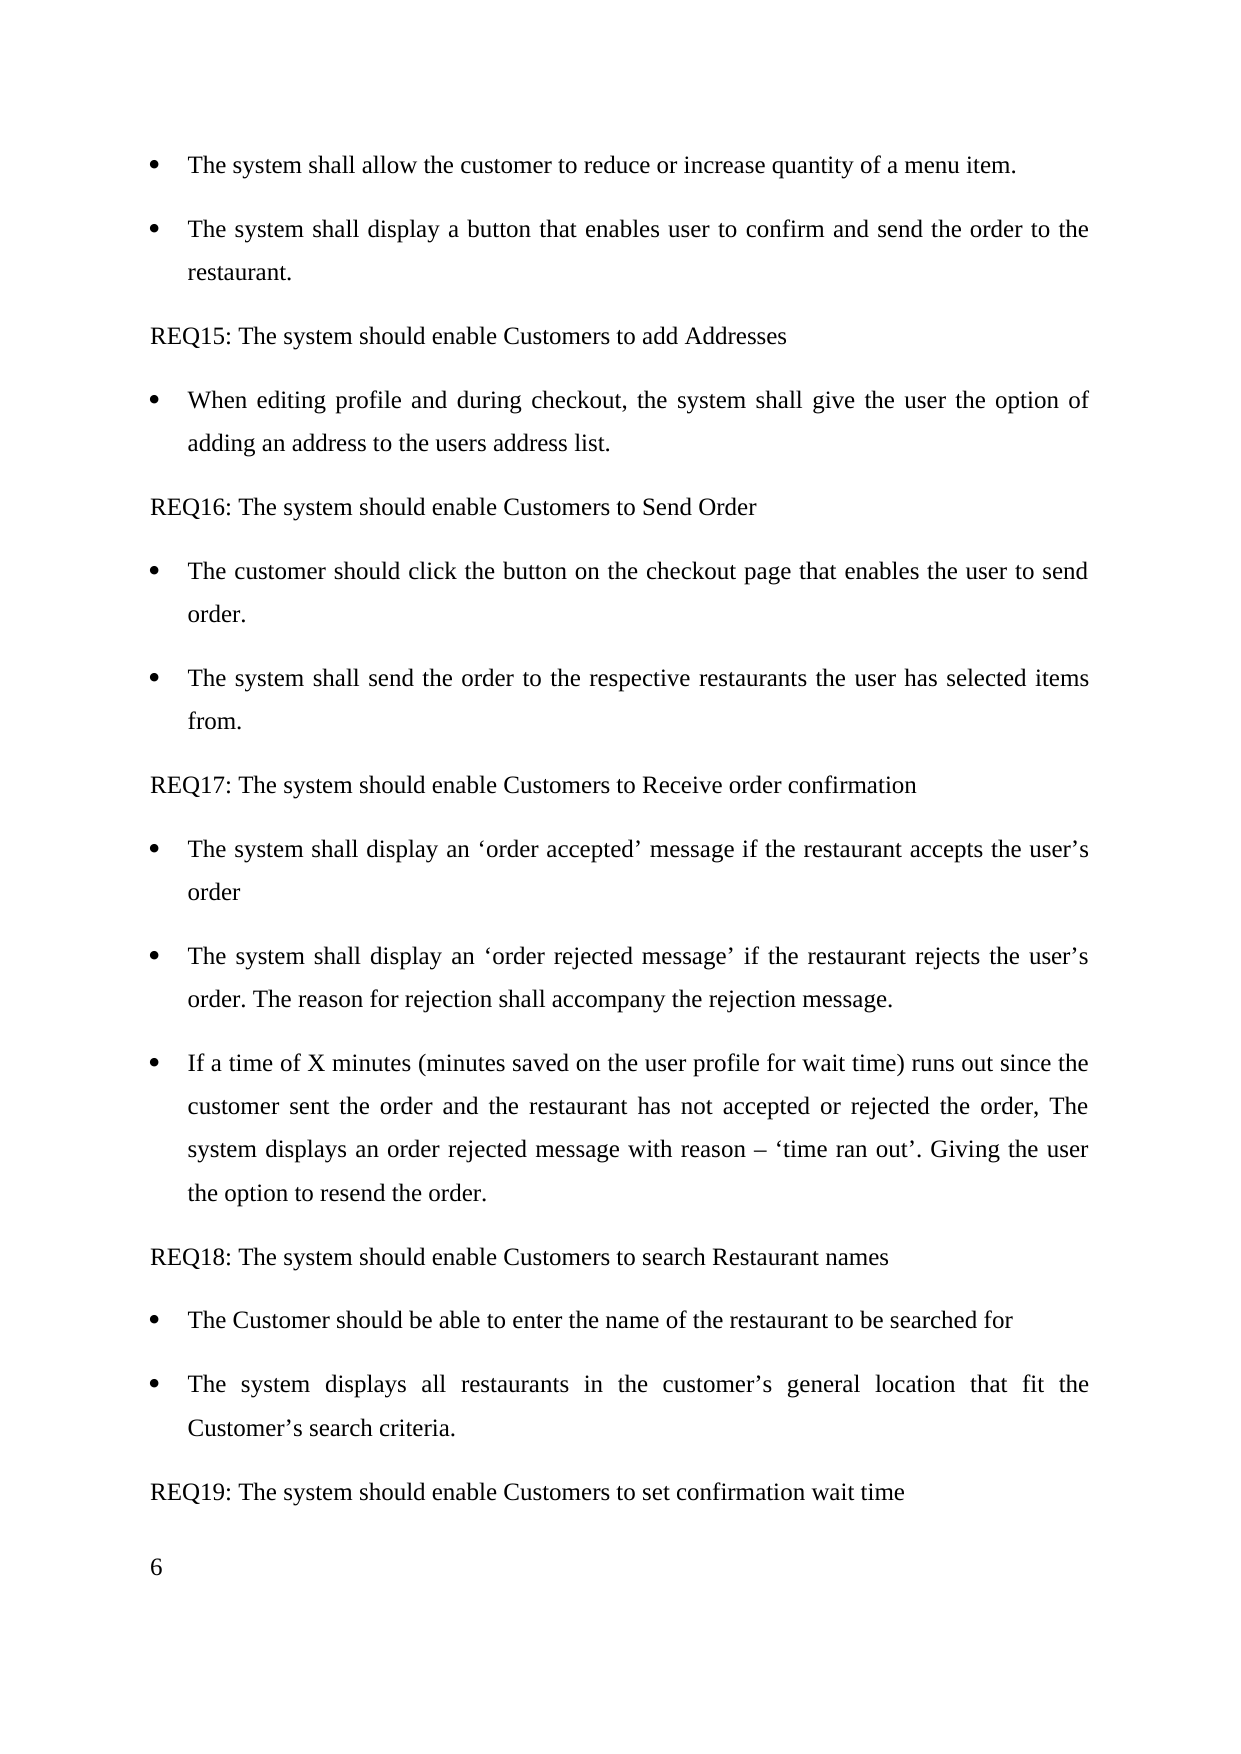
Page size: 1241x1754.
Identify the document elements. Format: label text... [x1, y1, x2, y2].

list If a time of X minutes (minutes saved on the user profile for wait time) runs out since the customer sent the order and the restaurant has not accepted or rejected the order, The system displays an order rejected message with reason – ‘time ran out’. Giving the user the option to resend the order. [150, 1048, 1090, 1206]
text REQ19: The system should enable Customers to set confirmation wait time [150, 1477, 1090, 1505]
list The customer should click the button on the checkout page that enables the user to send order. [150, 556, 1090, 628]
list When editing profile and during checkout, the system shall give the user the option of adding an address to the users address list. [150, 385, 1090, 457]
list The system shall allow the customer to reduce or increase quantity of a menu item. [150, 150, 1090, 179]
list The system shall send the order to the respective restaurants the user has selected items from. [150, 663, 1090, 735]
list The Customer should be able to enter the name of the restaurant to be searched for [150, 1306, 1090, 1334]
text REQ15: The system should enable Customers to add Addresses [150, 321, 1090, 350]
list The system shall display an ‘order accepted’ message if the restaurant accepts the user’s order [150, 834, 1090, 906]
list The system shall display an ‘order rejected message’ if the restaurant rejects the user’s order. The reason for rejection shall accompany the rejection message. [150, 941, 1090, 1013]
list The system shall display a button that enables user to confirm and send the order to the restaurant. [150, 214, 1090, 286]
text REQ16: The system should enable Customers to Send Order [150, 492, 1090, 521]
text REQ17: The system should enable Customers to Receive order confirmation [150, 770, 1090, 799]
text REQ18: The system should enable Customers to search Restaurant names [150, 1242, 1090, 1270]
list The system displays all restaurants in the customer’s general location that fit the Customer’s search criteria. [150, 1369, 1090, 1441]
